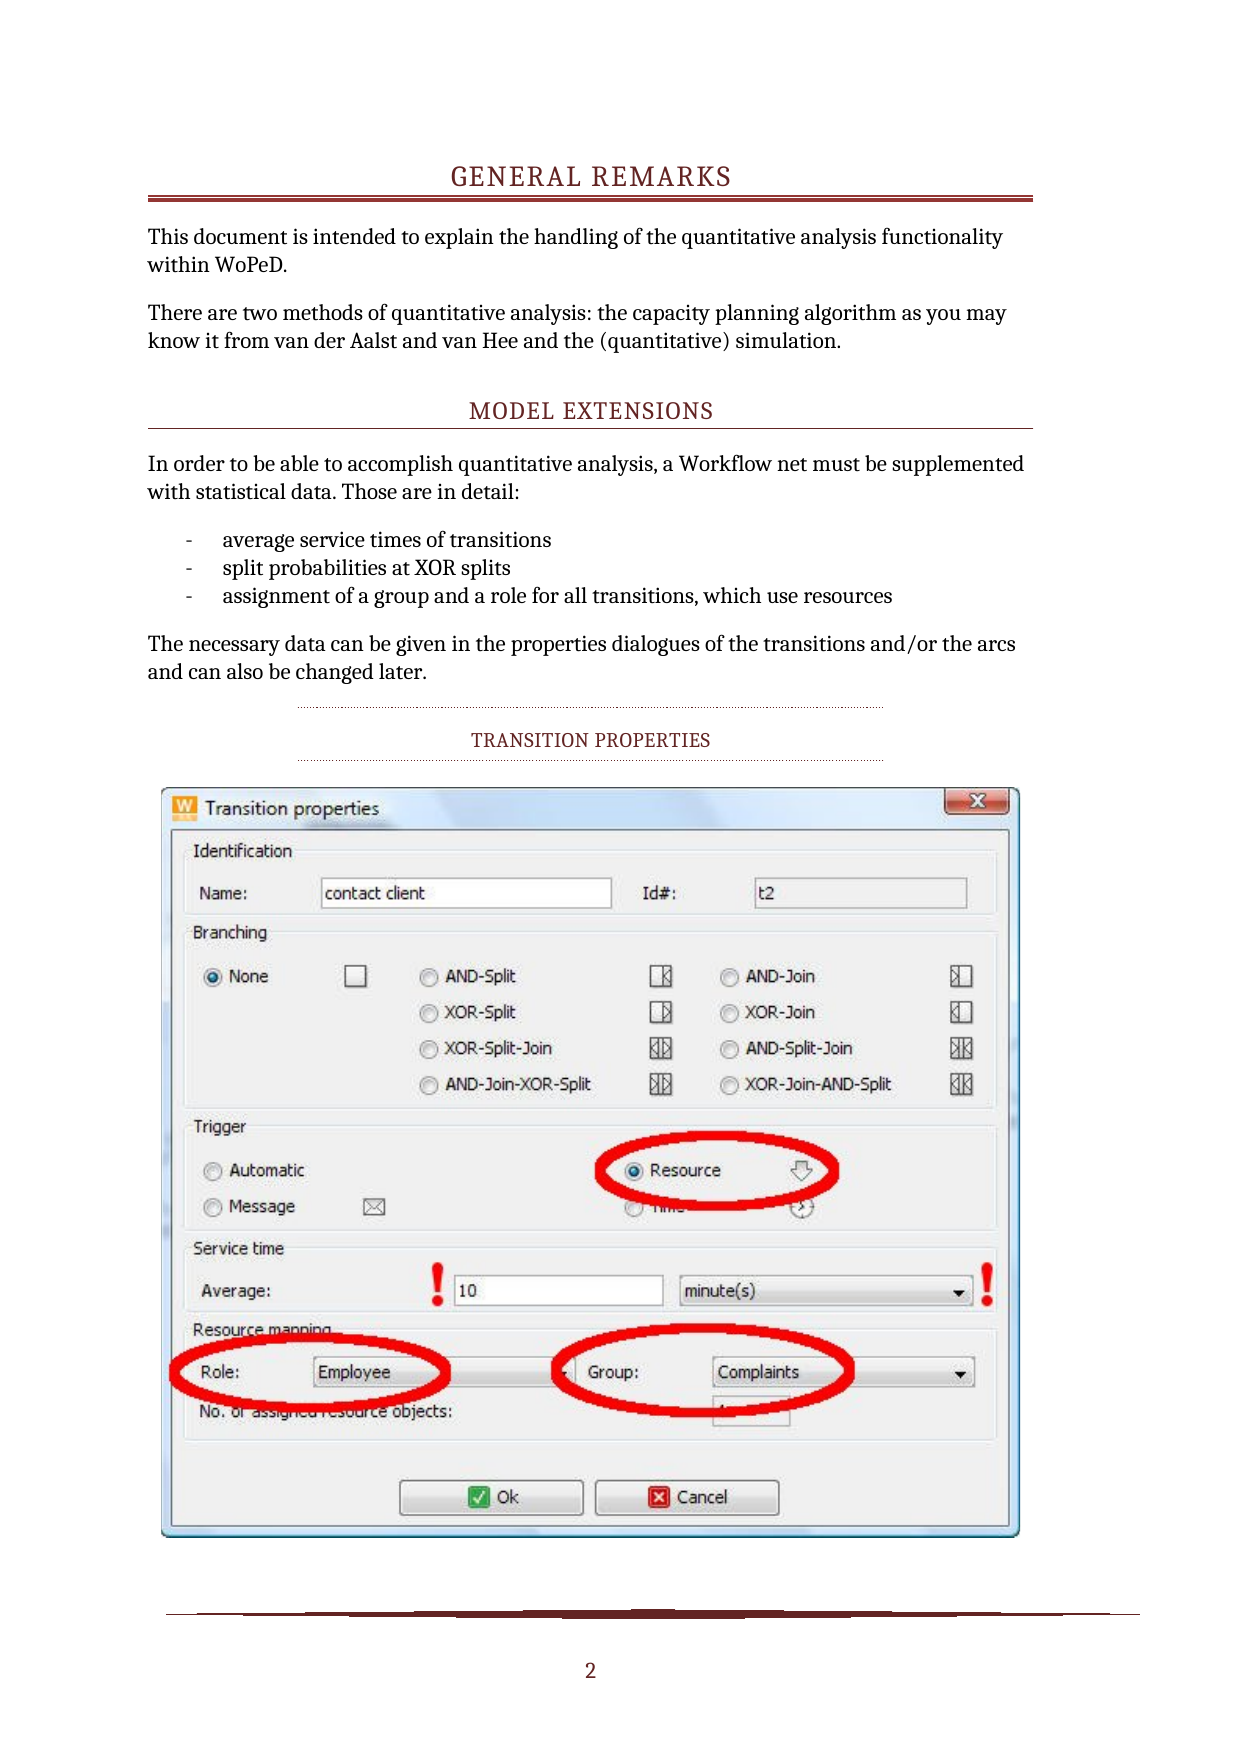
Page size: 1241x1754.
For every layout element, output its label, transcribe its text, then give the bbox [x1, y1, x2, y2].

list assignment of a group and a role for all transitions, which use resources [185, 582, 1033, 609]
subtitle Model extensions [148, 397, 1033, 428]
list average service times of transitions [185, 527, 1033, 553]
text In order to be able to accomplish quantitative analysis, a Workflow net must be supplemented with statistical data. Those are in detail: [148, 451, 1033, 505]
text Transition properties [298, 707, 883, 761]
list split probabilities at XOR splits [185, 555, 1033, 581]
text The necessary data can be given in the properties dialogues of the transitions and/or the arcs and can also be changed later. [148, 631, 1033, 685]
subtitle General Remarks [148, 160, 1033, 195]
text There are two methods of quantitative analysis: the capacity planning algorithm as you may know it from van der Aalst and van Hee and the (quantitative) simulation. [148, 300, 1033, 354]
text This document is intended to explain the handling of the quantitative analysis functionality within WoPeD. [148, 224, 1033, 278]
picture [161, 787, 1021, 1538]
